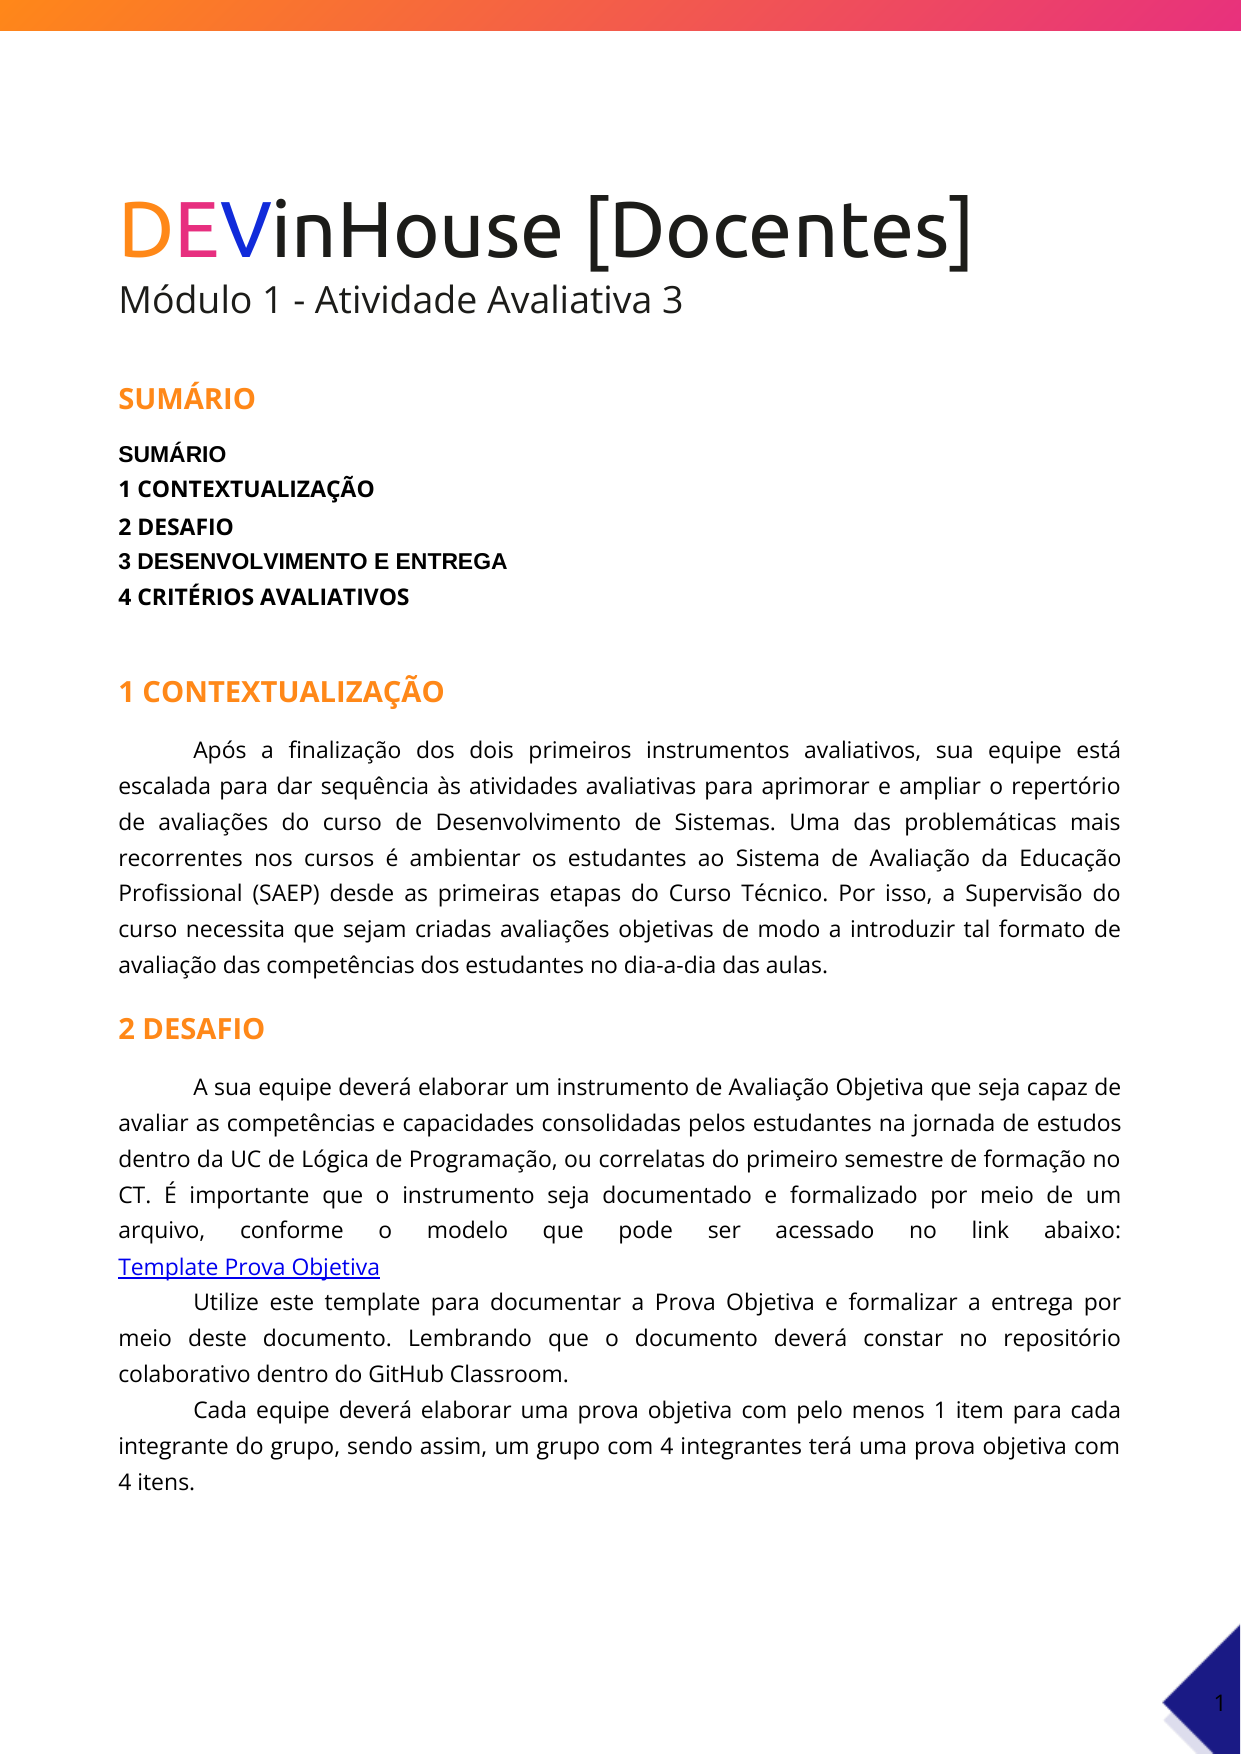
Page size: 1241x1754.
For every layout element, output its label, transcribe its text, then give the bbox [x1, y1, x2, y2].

text A sua equipe deverá elaborar um instrumento de Avaliação Objetiva que seja capaz de avaliar as competências e capacidades consolidadas pelos estudantes na jornada de estudos dentro da UC de Lógica de Programação, ou correlatas do primeiro semestre de formação no CT. É importante que o instrumento seja documentado e formalizado por meio de um arquivo, conforme o modelo que pode ser acessado no link abaixo: Template Prova Objetiva [118, 1071, 1122, 1282]
text Cada equipe deverá elaborar uma prova objetiva com pelo menos 1 item para cada integrante do grupo, sendo assim, um grupo com 4 integrantes terá uma prova objetiva com 4 itens. [118, 1394, 1122, 1497]
picture [1157, 1622, 1241, 1754]
subtitle SUMÁRIO [118, 378, 1122, 418]
subtitle Módulo 1 - Atividade Avaliativa 3 [118, 273, 1122, 324]
text Utilize este template para documentar a Prova Objetiva e formalizar a entrega por meio deste documento. Lembrando que o documento deverá constar no repositório colaborativo dentro do GitHub Classroom. [118, 1286, 1122, 1389]
title DEVinHouse [Docentes] [118, 182, 1122, 273]
subtitle 1 CONTEXTUALIZAÇÃO [118, 671, 1122, 711]
text Após a finalização dos dois primeiros instrumentos avaliativos, sua equipe está escalada para dar sequência às atividades avaliativas para aprimorar e ampliar o repertório de avaliações do curso de Desenvolvimento de Sistemas. Uma das problemáticas mais recorrentes nos cursos é ambientar os estudantes ao Sistema de Avaliação da Educação Profissional (SAEP) desde as primeiras etapas do Curso Técnico. Por isso, a Supervisão do curso necessita que sejam criadas avaliações objetivas de modo a introduzir tal formato de avaliação das competências dos estudantes no dia-a-dia das aulas. [118, 734, 1122, 981]
subtitle 2 DESAFIO [118, 1008, 1122, 1048]
